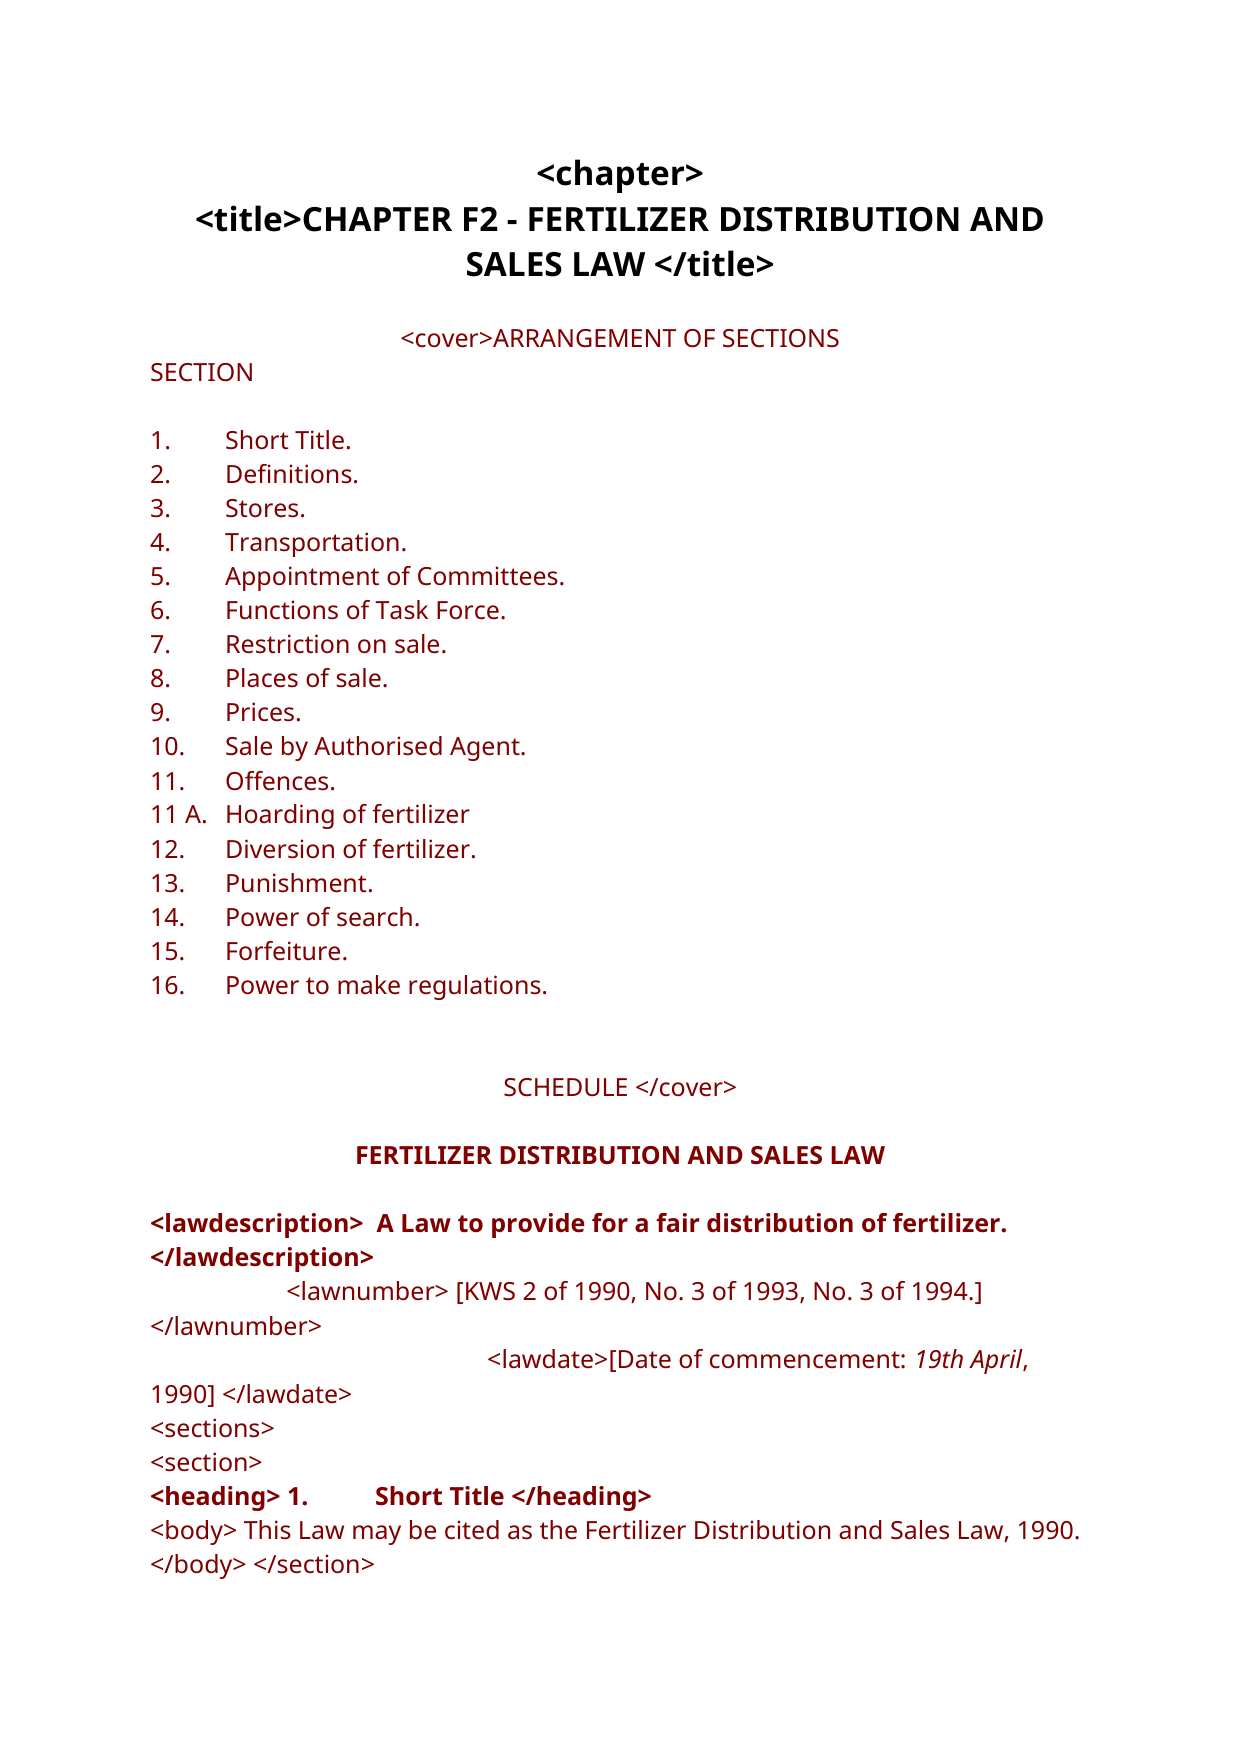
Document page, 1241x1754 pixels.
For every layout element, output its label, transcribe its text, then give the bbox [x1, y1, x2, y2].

text SCHEDULE </cover> [150, 1070, 1090, 1104]
text 3. Stores. [150, 491, 1090, 525]
text 7. Restriction on sale. [150, 627, 1090, 661]
text <body> This Law may be cited as the Fertilizer Distribution and Sales Law, 1990. </body> </section> [150, 1512, 1090, 1581]
text 16. Power to make regulations. [150, 967, 1090, 1002]
text 14. Power of search. [150, 899, 1090, 933]
text 4. Transportation. [150, 525, 1090, 559]
text <sections> [150, 1410, 1090, 1444]
text 10. Sale by Authorised Agent. [150, 729, 1090, 763]
subtitle <title>CHAPTER F2 - FERTILIZER DISTRIBUTION AND SALES LAW </title> [150, 195, 1090, 286]
text SECTION [150, 354, 1090, 388]
text <cover>ARRANGEMENT OF SECTIONS [150, 320, 1090, 354]
text 8. Places of sale. [150, 661, 1090, 695]
text 2. Definitions. [150, 457, 1090, 491]
text 1. Short Title. [150, 422, 1090, 457]
text 5. Appointment of Committees. [150, 559, 1090, 593]
text 13. Punishment. [150, 865, 1090, 899]
text <lawdescription> A Law to provide for a fair distribution of fertilizer. </lawdescription> [150, 1206, 1090, 1274]
text 9. Prices. [150, 695, 1090, 729]
text <heading> 1. Short Title </heading> [150, 1478, 1090, 1512]
text 11. Offences. [150, 763, 1090, 797]
text 6. Functions of Task Force. [150, 593, 1090, 627]
text 15. Forfeiture. [150, 933, 1090, 967]
text <lawnumber> [KWS 2 of 1990, No. 3 of 1993, No. 3 of 1994.] </lawnumber> [150, 1274, 1090, 1342]
text 11 A. Hoarding of fertilizer [150, 797, 1090, 831]
text FERTILIZER DISTRIBUTION AND SALES LAW [150, 1138, 1090, 1172]
text <lawdate>[Date of commencement: 19th April, 1990] </lawdate> [150, 1342, 1090, 1410]
text 12. Diversion of fertilizer. [150, 831, 1090, 865]
subtitle <chapter> [150, 150, 1090, 195]
text <section> [150, 1444, 1090, 1478]
